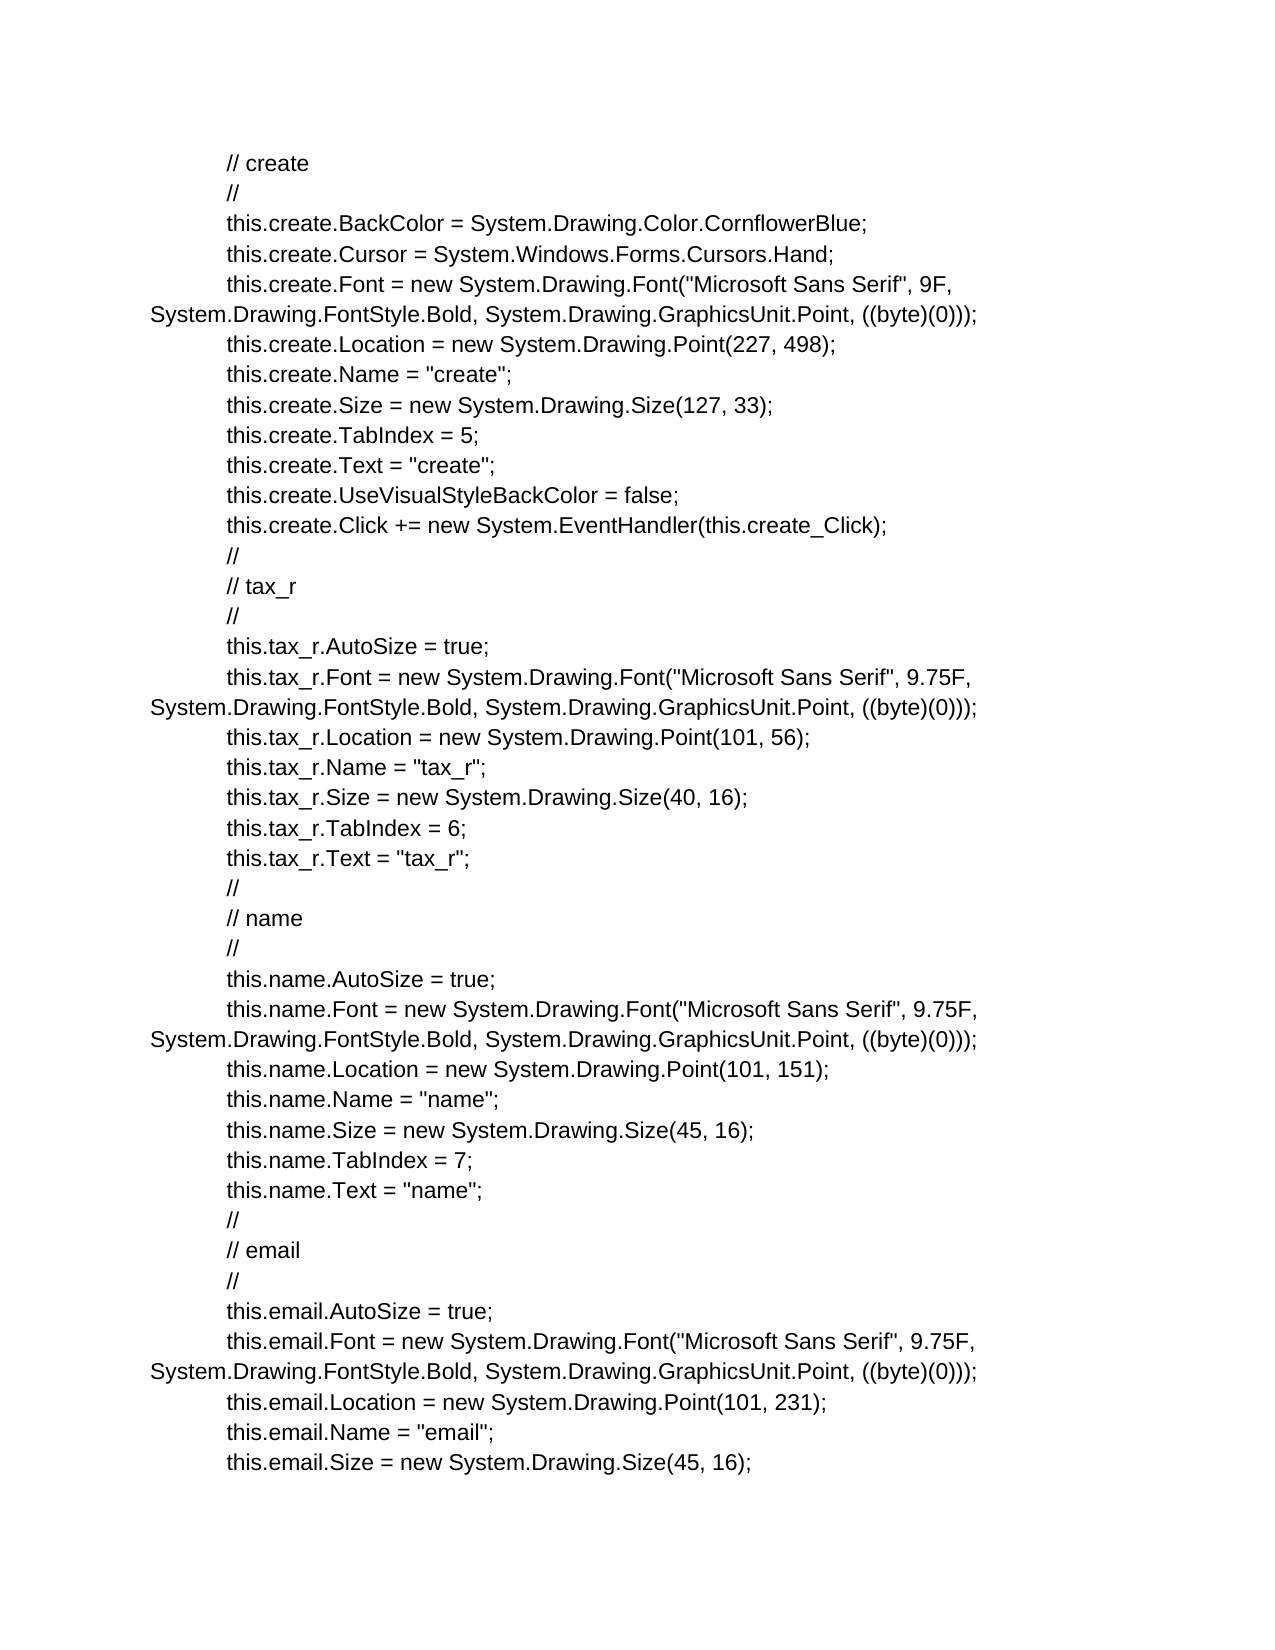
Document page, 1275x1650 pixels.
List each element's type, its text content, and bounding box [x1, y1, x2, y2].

text this.tax_r.Location = new System.Drawing.Point(101, 56); [150, 724, 1125, 750]
text // [150, 1207, 1125, 1234]
text // create [150, 150, 1125, 176]
text this.tax_r.AutoSize = true; [150, 633, 1125, 660]
text // [150, 180, 1125, 207]
text this.create.TabIndex = 5; [150, 422, 1125, 448]
text this.create.UseVisualStyleBackColor = false; [150, 482, 1125, 509]
text this.create.Name = "create"; [150, 361, 1125, 388]
text this.email.Name = "email"; [150, 1419, 1125, 1445]
text this.tax_r.Size = new System.Drawing.Size(40, 16); [150, 784, 1125, 811]
text this.create.Font = new System.Drawing.Font("Microsoft Sans Serif", 9F, System.Drawing.FontStyle.Bold, System.Drawing.GraphicsUnit.Point, ((byte)(0))); [150, 271, 1125, 327]
text this.email.Size = new System.Drawing.Size(45, 16); [150, 1449, 1125, 1475]
text this.create.Location = new System.Drawing.Point(227, 498); [150, 331, 1125, 358]
text this.email.Font = new System.Drawing.Font("Microsoft Sans Serif", 9.75F, System.Drawing.FontStyle.Bold, System.Drawing.GraphicsUnit.Point, ((byte)(0))); [150, 1328, 1125, 1385]
text this.create.BackColor = System.Drawing.Color.CornflowerBlue; [150, 210, 1125, 237]
text this.name.Font = new System.Drawing.Font("Microsoft Sans Serif", 9.75F, System.Drawing.FontStyle.Bold, System.Drawing.GraphicsUnit.Point, ((byte)(0))); [150, 996, 1125, 1052]
text this.create.Text = "create"; [150, 452, 1125, 478]
text this.tax_r.Text = "tax_r"; [150, 845, 1125, 871]
text // [150, 875, 1125, 901]
text this.name.Name = "name"; [150, 1086, 1125, 1113]
text this.tax_r.Name = "tax_r"; [150, 754, 1125, 781]
text this.name.TabIndex = 7; [150, 1147, 1125, 1173]
text // tax_r [150, 573, 1125, 599]
text this.create.Click += new System.EventHandler(this.create_Click); [150, 512, 1125, 539]
text this.name.Location = new System.Drawing.Point(101, 151); [150, 1056, 1125, 1083]
text this.name.Size = new System.Drawing.Size(45, 16); [150, 1117, 1125, 1143]
text // [150, 1268, 1125, 1294]
text this.name.AutoSize = true; [150, 966, 1125, 992]
text this.create.Cursor = System.Windows.Forms.Cursors.Hand; [150, 241, 1125, 267]
text // [150, 543, 1125, 569]
text this.email.Location = new System.Drawing.Point(101, 231); [150, 1388, 1125, 1415]
text this.email.AutoSize = true; [150, 1298, 1125, 1324]
text // [150, 935, 1125, 962]
text this.name.Text = "name"; [150, 1177, 1125, 1203]
text this.tax_r.TabIndex = 6; [150, 814, 1125, 841]
text this.create.Size = new System.Drawing.Size(127, 33); [150, 392, 1125, 418]
text // name [150, 905, 1125, 932]
text // [150, 603, 1125, 629]
text this.tax_r.Font = new System.Drawing.Font("Microsoft Sans Serif", 9.75F, System.Drawing.FontStyle.Bold, System.Drawing.GraphicsUnit.Point, ((byte)(0))); [150, 663, 1125, 720]
text // email [150, 1237, 1125, 1264]
